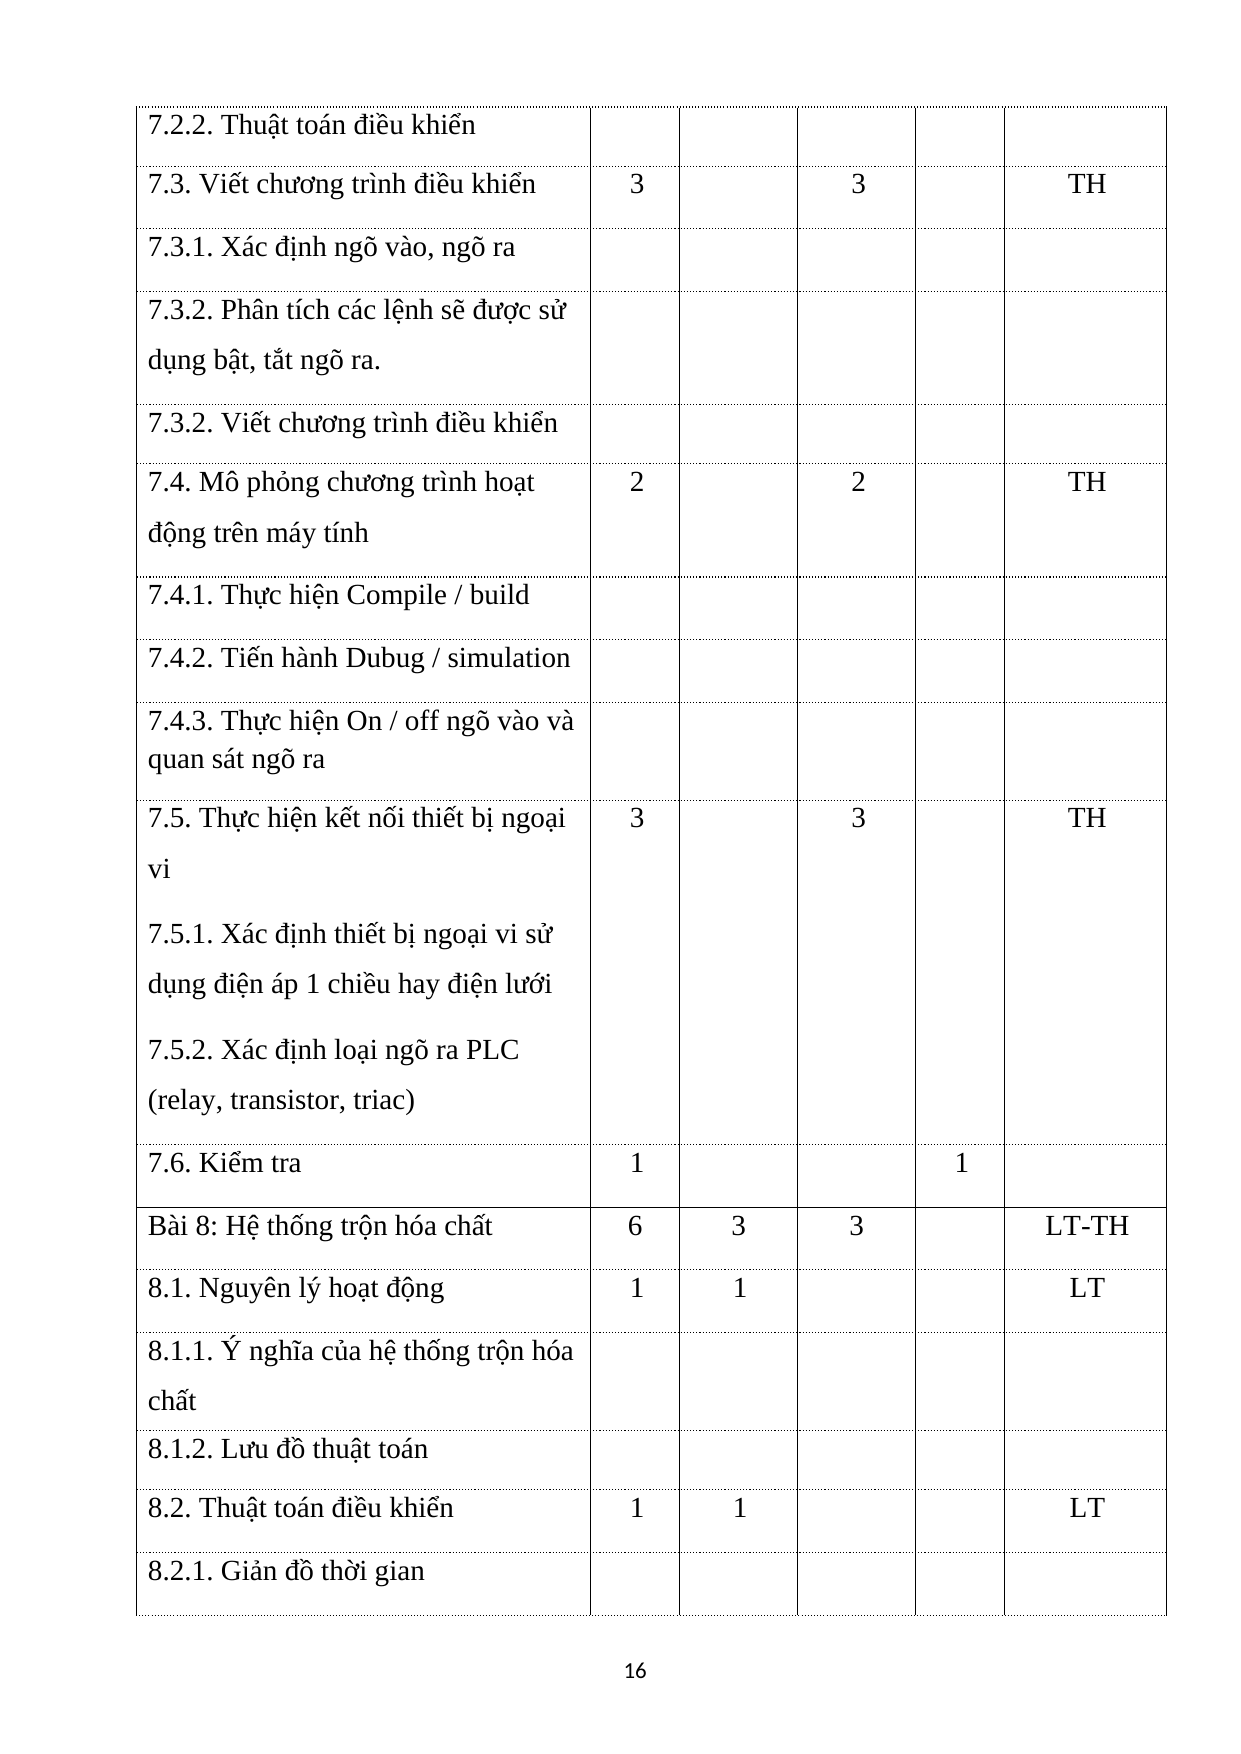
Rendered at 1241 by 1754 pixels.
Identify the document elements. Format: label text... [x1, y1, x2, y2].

table_cell [798, 1332, 915, 1430]
table_cell [591, 404, 679, 463]
table_cell [1005, 106, 1166, 166]
table_cell [916, 1269, 1004, 1332]
table_cell 2 [591, 463, 679, 576]
table_cell [1005, 228, 1166, 291]
table_cell [916, 702, 1004, 799]
table_cell [680, 1144, 797, 1207]
table_cell 8.1.2. Lưu đồ thuật toán [137, 1430, 590, 1489]
table_cell LT [1005, 1269, 1166, 1332]
table_cell 8.1. Nguyên lý hoạt động [137, 1269, 590, 1332]
table_cell 2 [798, 463, 915, 576]
table_cell 3 [680, 1208, 797, 1269]
table_cell [916, 1332, 1004, 1430]
table_cell Bài 8: Hệ thống trộn hóa chất [137, 1208, 590, 1269]
table_cell [916, 404, 1004, 463]
table_cell [798, 291, 915, 404]
table_cell [1005, 1332, 1166, 1430]
table_cell [680, 1430, 797, 1489]
table_cell [680, 463, 797, 576]
table_cell [680, 291, 797, 404]
table_cell 7.3. Viết chương trình điều khiển [137, 166, 590, 228]
table_cell [591, 228, 679, 291]
table_cell 1 [680, 1269, 797, 1332]
table_cell [680, 702, 797, 799]
table_cell [591, 1430, 679, 1489]
table_cell 1 [591, 1489, 679, 1552]
table_cell [1005, 1430, 1166, 1489]
table_cell [680, 1332, 797, 1430]
table_cell [916, 1208, 1004, 1269]
table_cell 7.3.1. Xác định ngõ vào, ngõ ra [137, 228, 590, 291]
table_cell TH [1005, 166, 1166, 228]
table_cell [916, 106, 1004, 166]
table_cell [1005, 1552, 1166, 1615]
table_cell [591, 291, 679, 404]
table_cell [916, 800, 1004, 1144]
table_cell [680, 639, 797, 702]
table_cell [798, 1430, 915, 1489]
table_cell [798, 106, 915, 166]
table_cell [798, 1489, 915, 1552]
table_cell [916, 576, 1004, 639]
table_cell [591, 106, 679, 166]
table_cell [916, 1430, 1004, 1489]
table_cell [798, 404, 915, 463]
table_cell [916, 1552, 1004, 1615]
table_cell 7.2.2. Thuật toán điều khiển [137, 106, 590, 166]
table_cell 7.3.2. Phân tích các lệnh sẽ được sử dụng bật, tắt ngõ ra. [137, 291, 590, 404]
table_cell [798, 639, 915, 702]
table_cell [680, 166, 797, 228]
table_cell [798, 576, 915, 639]
table_cell 7.5. Thực hiện kết nối thiết bị ngoại vi 7.5.1. Xác định thiết bị ngoại vi sử dụng điện áp 1 chiều hay điện lưới 7.5.2. Xác định loại ngõ ra PLC (relay, transistor, triac) [137, 800, 590, 1144]
table_cell [591, 702, 679, 799]
table_cell [798, 1269, 915, 1332]
table_cell [680, 106, 797, 166]
table_cell [916, 291, 1004, 404]
table_cell 3 [591, 800, 679, 1144]
table_cell 8.1.1. Ý nghĩa của hệ thống trộn hóa chất [137, 1332, 590, 1430]
table_cell [680, 800, 797, 1144]
table_cell 8.2. Thuật toán điều khiển [137, 1489, 590, 1552]
table_cell [798, 228, 915, 291]
table_cell [1005, 576, 1166, 639]
table_cell 1 [680, 1489, 797, 1552]
table_cell [680, 404, 797, 463]
table_cell [591, 576, 679, 639]
table_cell [916, 639, 1004, 702]
table_cell [1005, 639, 1166, 702]
table_cell [916, 1489, 1004, 1552]
table_cell 1 [591, 1269, 679, 1332]
table_cell 1 [591, 1144, 679, 1207]
table_cell 7.4.3. Thực hiện On / off ngõ vào và quan sát ngõ ra [137, 702, 590, 799]
table_cell LT-TH [1005, 1208, 1166, 1269]
table_cell [1005, 291, 1166, 404]
table_cell [916, 463, 1004, 576]
table_cell 7.4. Mô phỏng chương trình hoạt động trên máy tính [137, 463, 590, 576]
table_cell [916, 228, 1004, 291]
table_cell [798, 702, 915, 799]
table_cell 8.2.1. Giản đồ thời gian [137, 1552, 590, 1615]
table_cell 6 [591, 1208, 679, 1269]
table_cell [680, 576, 797, 639]
table_cell [916, 166, 1004, 228]
table_cell 7.4.2. Tiến hành Dubug / simulation [137, 639, 590, 702]
table_cell [798, 1144, 915, 1207]
table_cell 7.4.1. Thực hiện Compile / build [137, 576, 590, 639]
table_cell LT [1005, 1489, 1166, 1552]
table_cell [680, 228, 797, 291]
table_cell [680, 1552, 797, 1615]
table_cell [591, 639, 679, 702]
table_cell TH [1005, 800, 1166, 1144]
table_cell [591, 1332, 679, 1430]
table_cell [798, 1552, 915, 1615]
table_cell [1005, 702, 1166, 799]
table_cell TH [1005, 463, 1166, 576]
table_cell [1005, 404, 1166, 463]
table_cell 3 [798, 166, 915, 228]
table_cell [1005, 1144, 1166, 1207]
table_cell 3 [798, 1208, 915, 1269]
table_cell 7.3.2. Viết chương trình điều khiển [137, 404, 590, 463]
table_cell 1 [916, 1144, 1004, 1207]
table_cell 7.6. Kiểm tra [137, 1144, 590, 1207]
table_cell [591, 1552, 679, 1615]
table_cell 3 [591, 166, 679, 228]
table_cell 3 [798, 800, 915, 1144]
